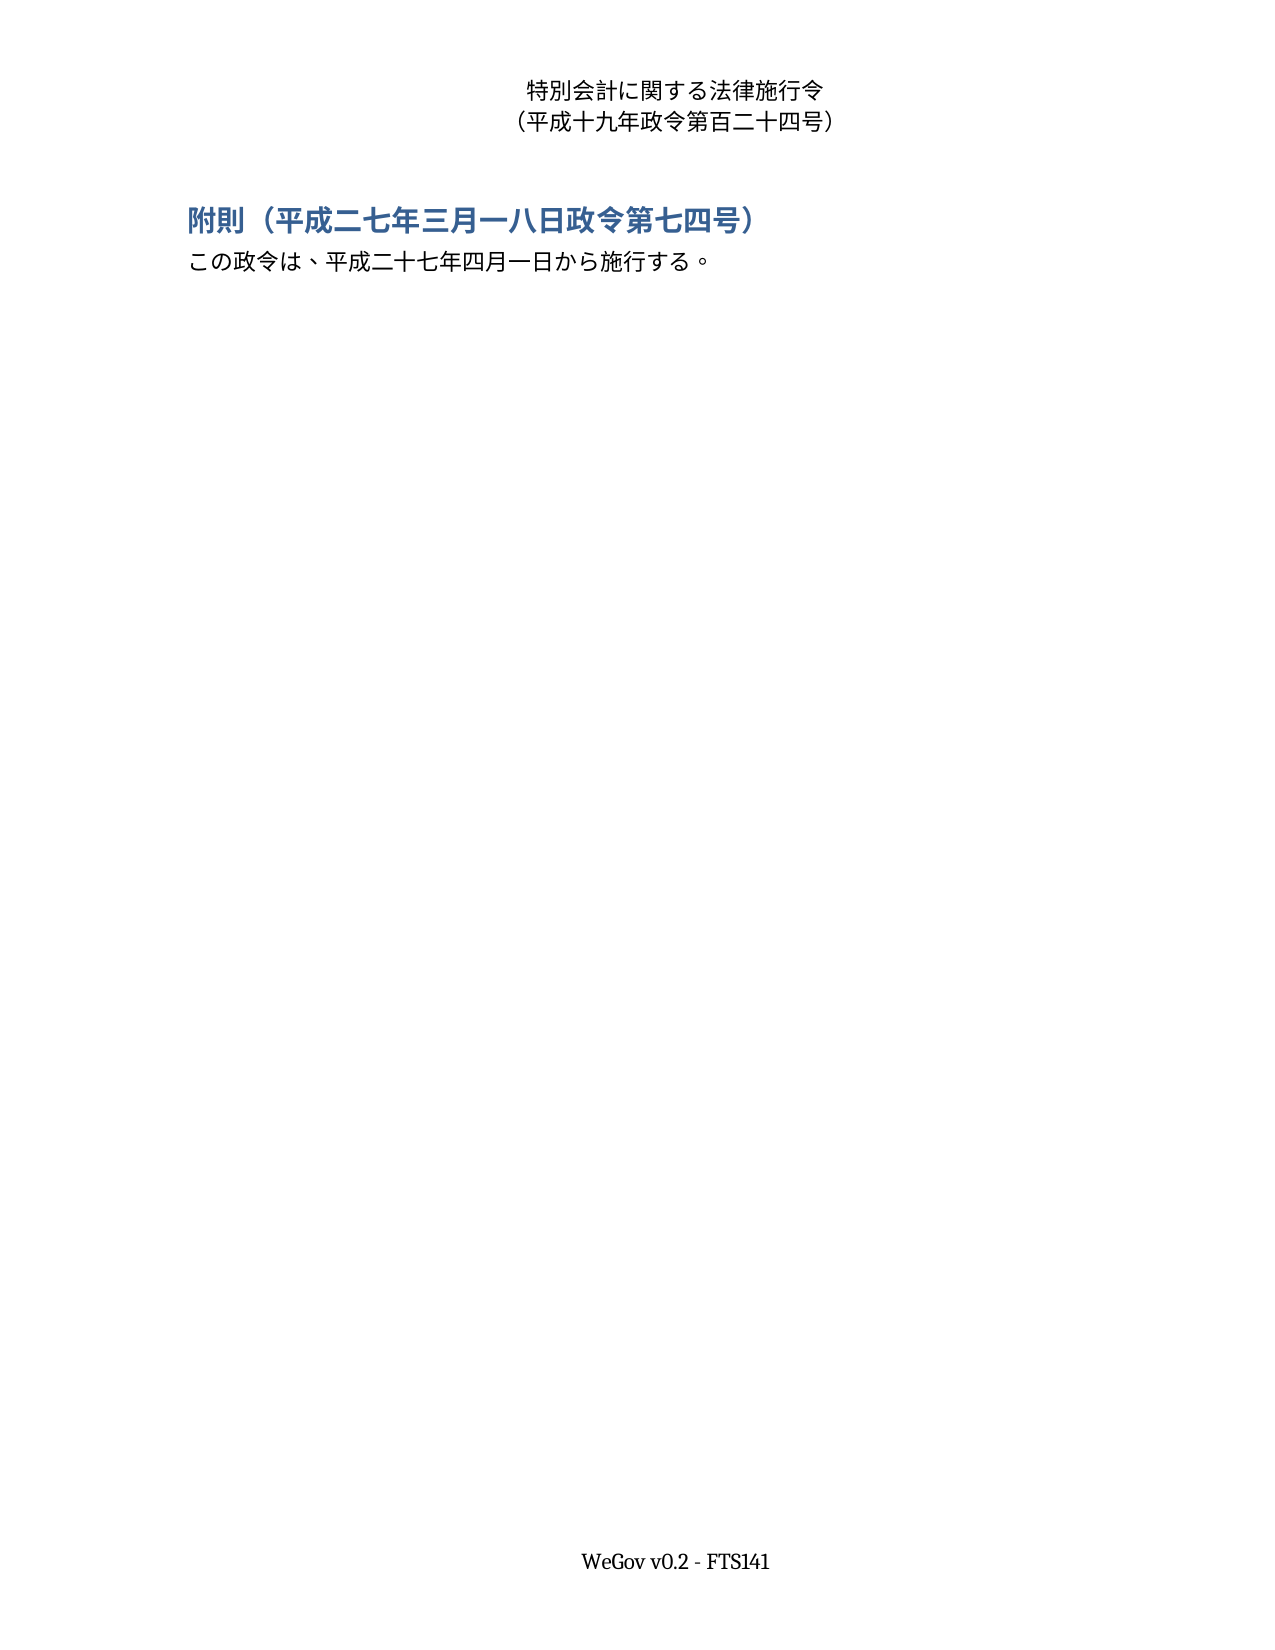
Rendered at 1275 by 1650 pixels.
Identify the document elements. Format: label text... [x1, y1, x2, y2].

text この政令は、平成二十七年四月一日から施行する。 [187, 246, 1087, 277]
subtitle 附則（平成二七年三月一八日政令第七四号） [187, 200, 1087, 240]
